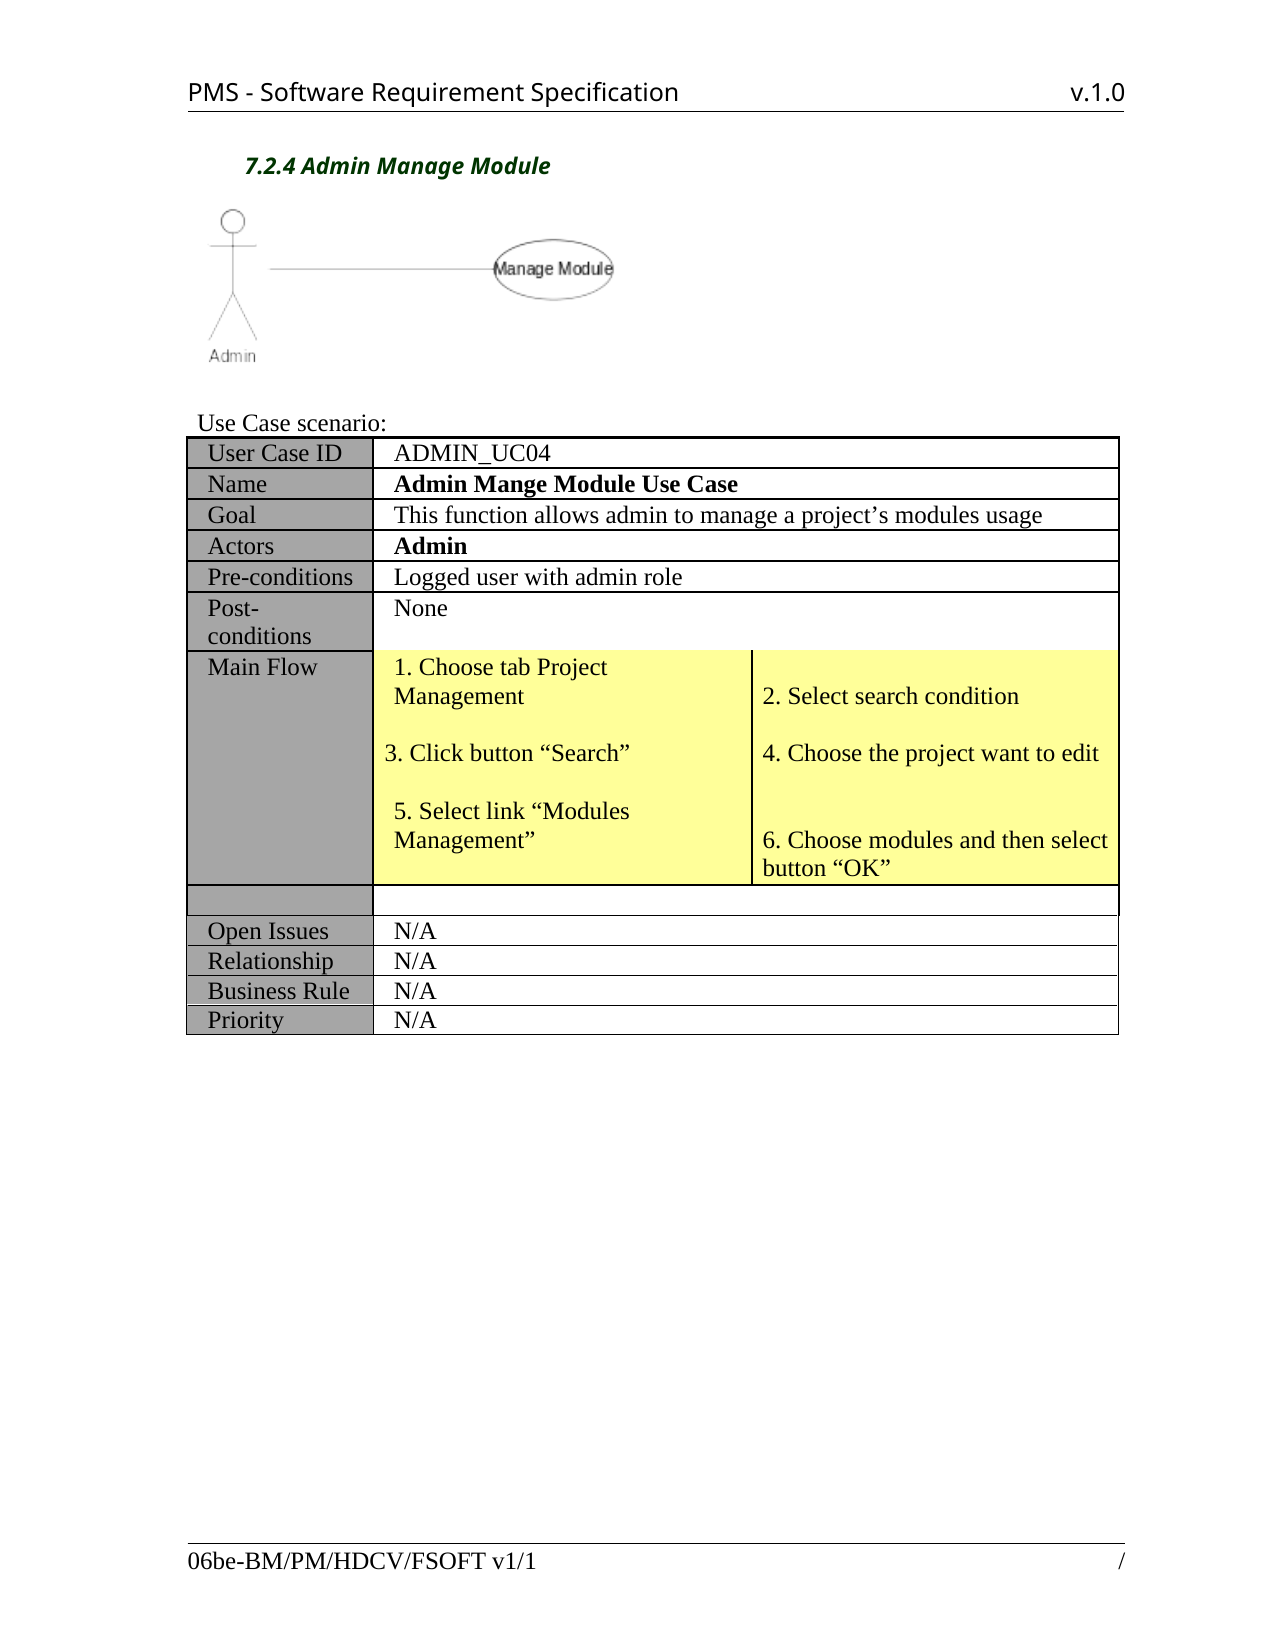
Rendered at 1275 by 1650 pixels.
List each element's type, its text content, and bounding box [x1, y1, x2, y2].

subtitle 7.2.4 Admin Manage Module [244, 150, 1125, 181]
table_cell Pre-conditions [188, 562, 372, 591]
table_cell [374, 886, 1118, 915]
table_cell This function allows admin to manage a project’s modules usage [374, 500, 1118, 529]
table_cell Priority [187, 1005, 373, 1034]
table_cell Actors [188, 531, 372, 560]
table_cell N/A [374, 1005, 1118, 1034]
table_cell N/A [374, 945, 1118, 975]
table_cell Post-conditions [188, 593, 372, 650]
table_cell Name [188, 469, 372, 498]
table_cell None [374, 593, 1118, 650]
table_cell Main Flow [188, 652, 372, 884]
table_cell Admin [374, 531, 1118, 560]
table_header ADMIN_UC04 [374, 439, 1118, 467]
table_cell 2. Select search condition 4. Choose the project want to edit 6. Choose modules and then select button “OK” [753, 650, 1118, 884]
table_cell 1. Choose tab Project Management 3. Click button “Search” 5. Select link “Modules Management” [374, 650, 751, 884]
table_cell Business Rule [187, 975, 373, 1004]
table_cell Goal [188, 500, 372, 529]
text Use Case scenario: [197, 408, 1125, 436]
table_header User Case ID [188, 439, 372, 467]
table_cell N/A [374, 975, 1118, 1004]
table_cell Admin Mange Module Use Case [374, 469, 1118, 498]
table_cell N/A [374, 915, 1118, 945]
table_cell Open Issues [187, 916, 373, 945]
table_cell Relationship [187, 945, 373, 975]
table_cell [188, 886, 372, 915]
table_cell Logged user with admin role [374, 562, 1118, 591]
